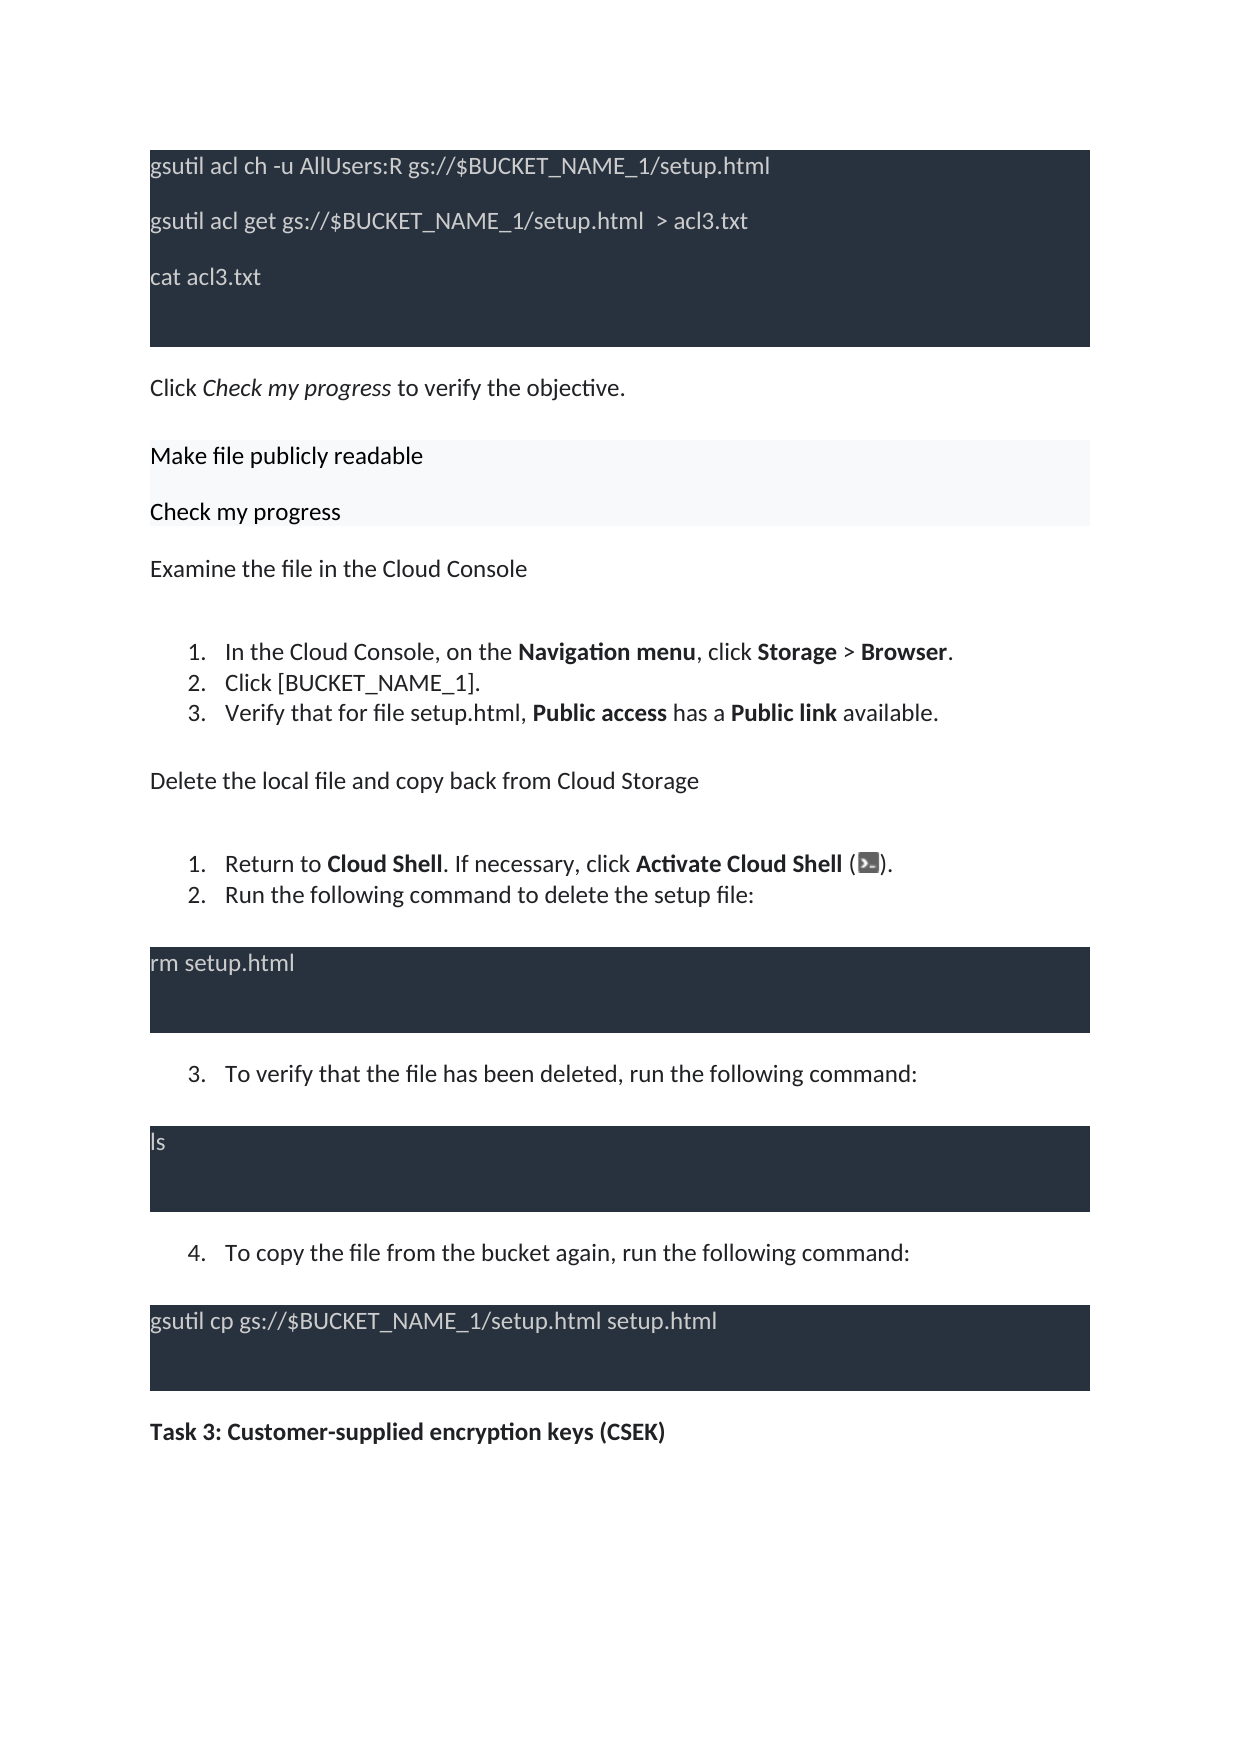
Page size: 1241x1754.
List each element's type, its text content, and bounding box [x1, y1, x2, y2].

text Click Check my progress to verify the objective. [150, 372, 1090, 403]
text gsutil cp gs://$BUCKET_NAME_1/setup.html setup.html [150, 1305, 1090, 1336]
text ls [150, 1126, 1090, 1157]
text cat acl3.txt [150, 261, 1090, 292]
subtitle Task 3: Customer-supplied encryption keys (CSEK) [150, 1416, 1090, 1447]
subtitle Delete the local file and copy back from Cloud Storage [150, 766, 1090, 796]
list Return to Cloud Shell. If necessary, click Activate Cloud Shell (). [187, 848, 1090, 879]
text gsutil acl ch -u AllUsers:R gs://$BUCKET_NAME_1/setup.html [150, 150, 1090, 181]
list Click [BUCKET_NAME_1]. [187, 667, 1090, 697]
list To verify that the file has been deleted, run the following command: [187, 1058, 1090, 1088]
list To copy the file from the bucket again, run the following command: [187, 1237, 1090, 1268]
picture [855, 852, 880, 873]
list Run the following command to delete the setup file: [187, 879, 1090, 909]
text gsutil acl get gs://$BUCKET_NAME_1/setup.html > acl3.txt [150, 206, 1090, 236]
text Check my progress [150, 496, 1090, 526]
text Make file publicly readable [150, 440, 1090, 471]
text rm setup.html [150, 947, 1090, 977]
subtitle Examine the file in the Cloud Console [150, 553, 1090, 584]
list In the Cloud Console, on the Navigation menu, click Storage > Browser. [187, 636, 1090, 667]
list Verify that for file setup.html, Public access has a Public link available. [187, 697, 1090, 728]
